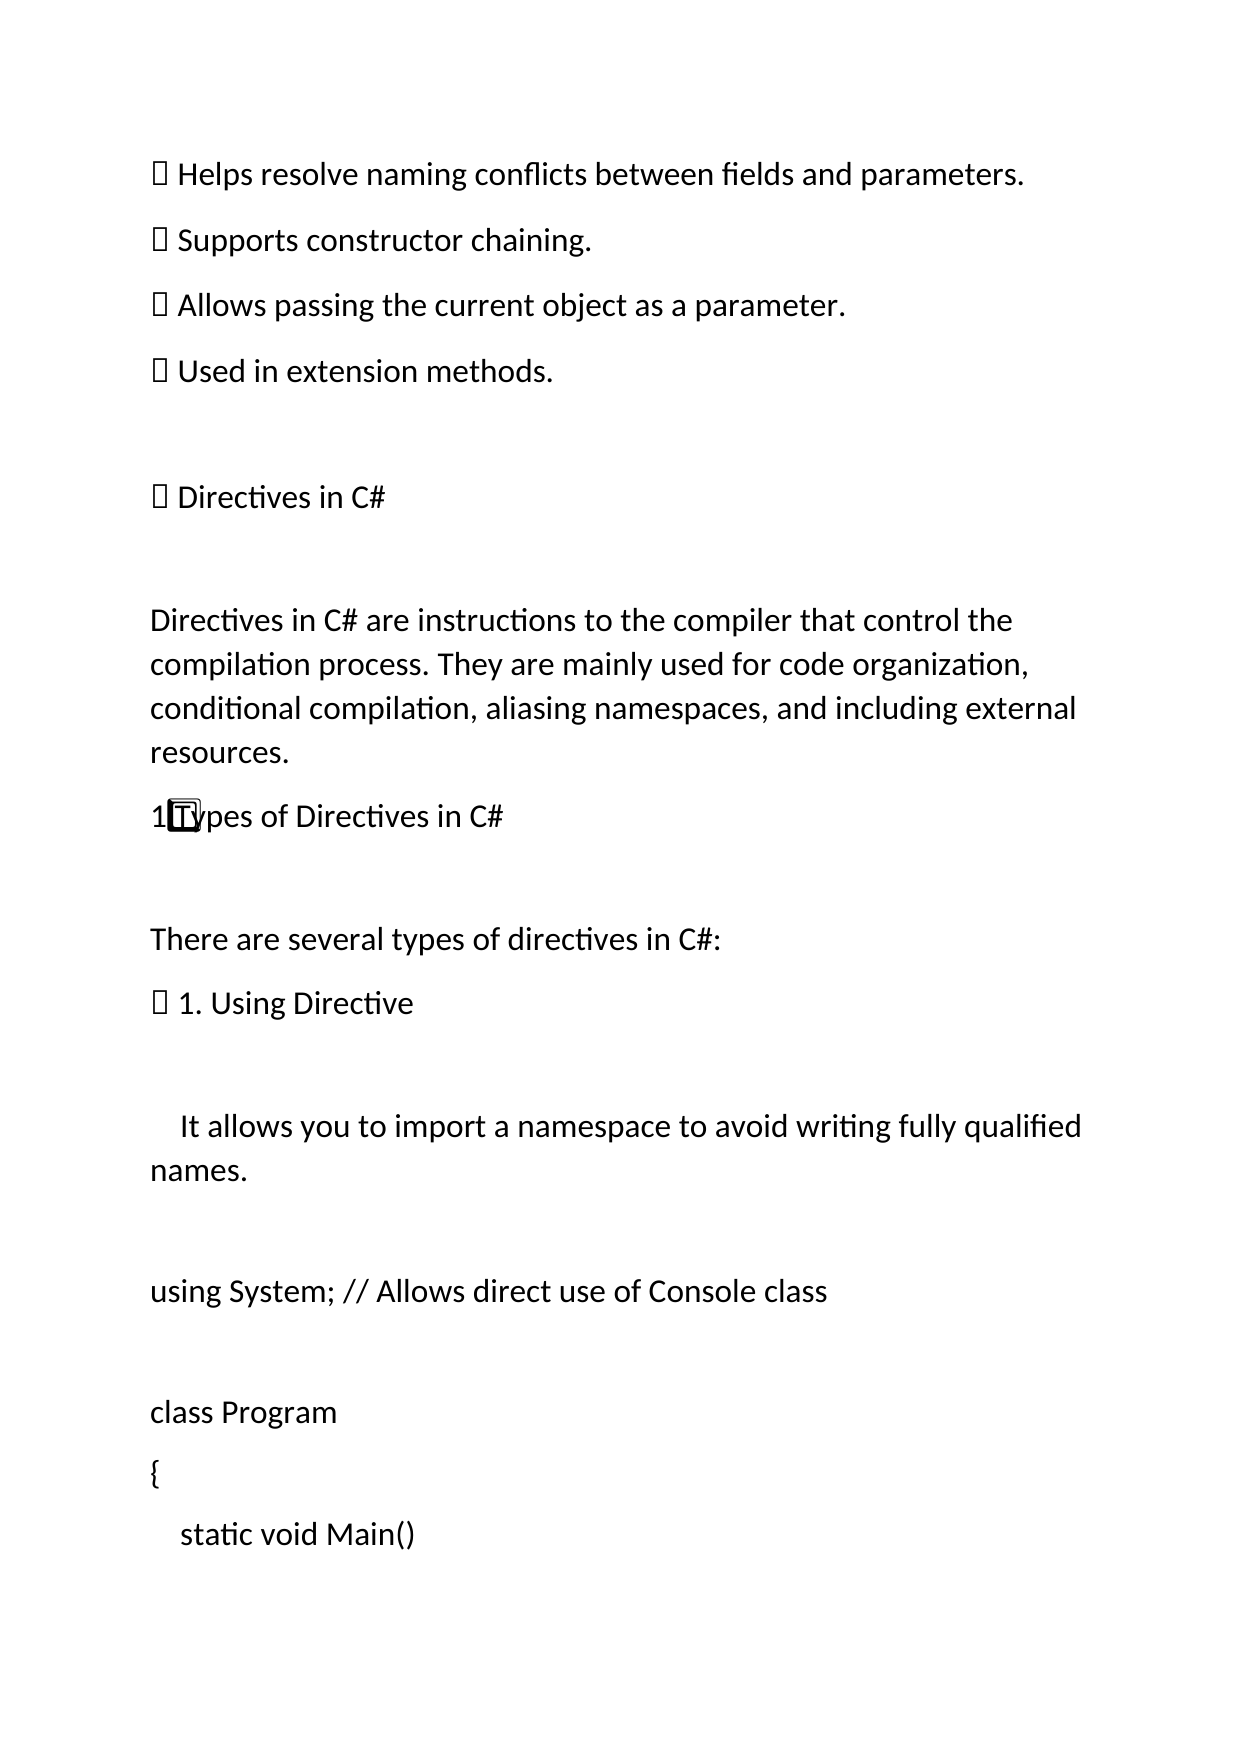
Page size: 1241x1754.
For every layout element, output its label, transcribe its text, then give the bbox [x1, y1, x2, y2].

text { [150, 1452, 1090, 1493]
text 🔹 Directives in C# [150, 473, 1090, 518]
text using System; // Allows direct use of Console class [150, 1270, 1090, 1311]
text ✅ Supports constructor chaining. [150, 216, 1090, 261]
text ✅ Helps resolve naming conflicts between fields and parameters. [150, 150, 1090, 195]
text Directives in C# are instructions to the compiler that control the compilation process. They are mainly used for code organization, conditional compilation, aliasing namespaces, and including external resources. [150, 599, 1090, 772]
text ✅ Used in extension methods. [150, 347, 1090, 392]
text class Program [150, 1391, 1090, 1432]
text There are several types of directives in C#: [150, 918, 1090, 959]
text It allows you to import a namespace to avoid writing fully qualified names. [150, 1105, 1090, 1190]
text ✅ 1. Using Directive [150, 979, 1090, 1024]
text 1️⃣ Types of Directives in C# [150, 792, 1090, 837]
text static void Main() [150, 1513, 1090, 1553]
text ✅ Allows passing the current object as a parameter. [150, 281, 1090, 327]
